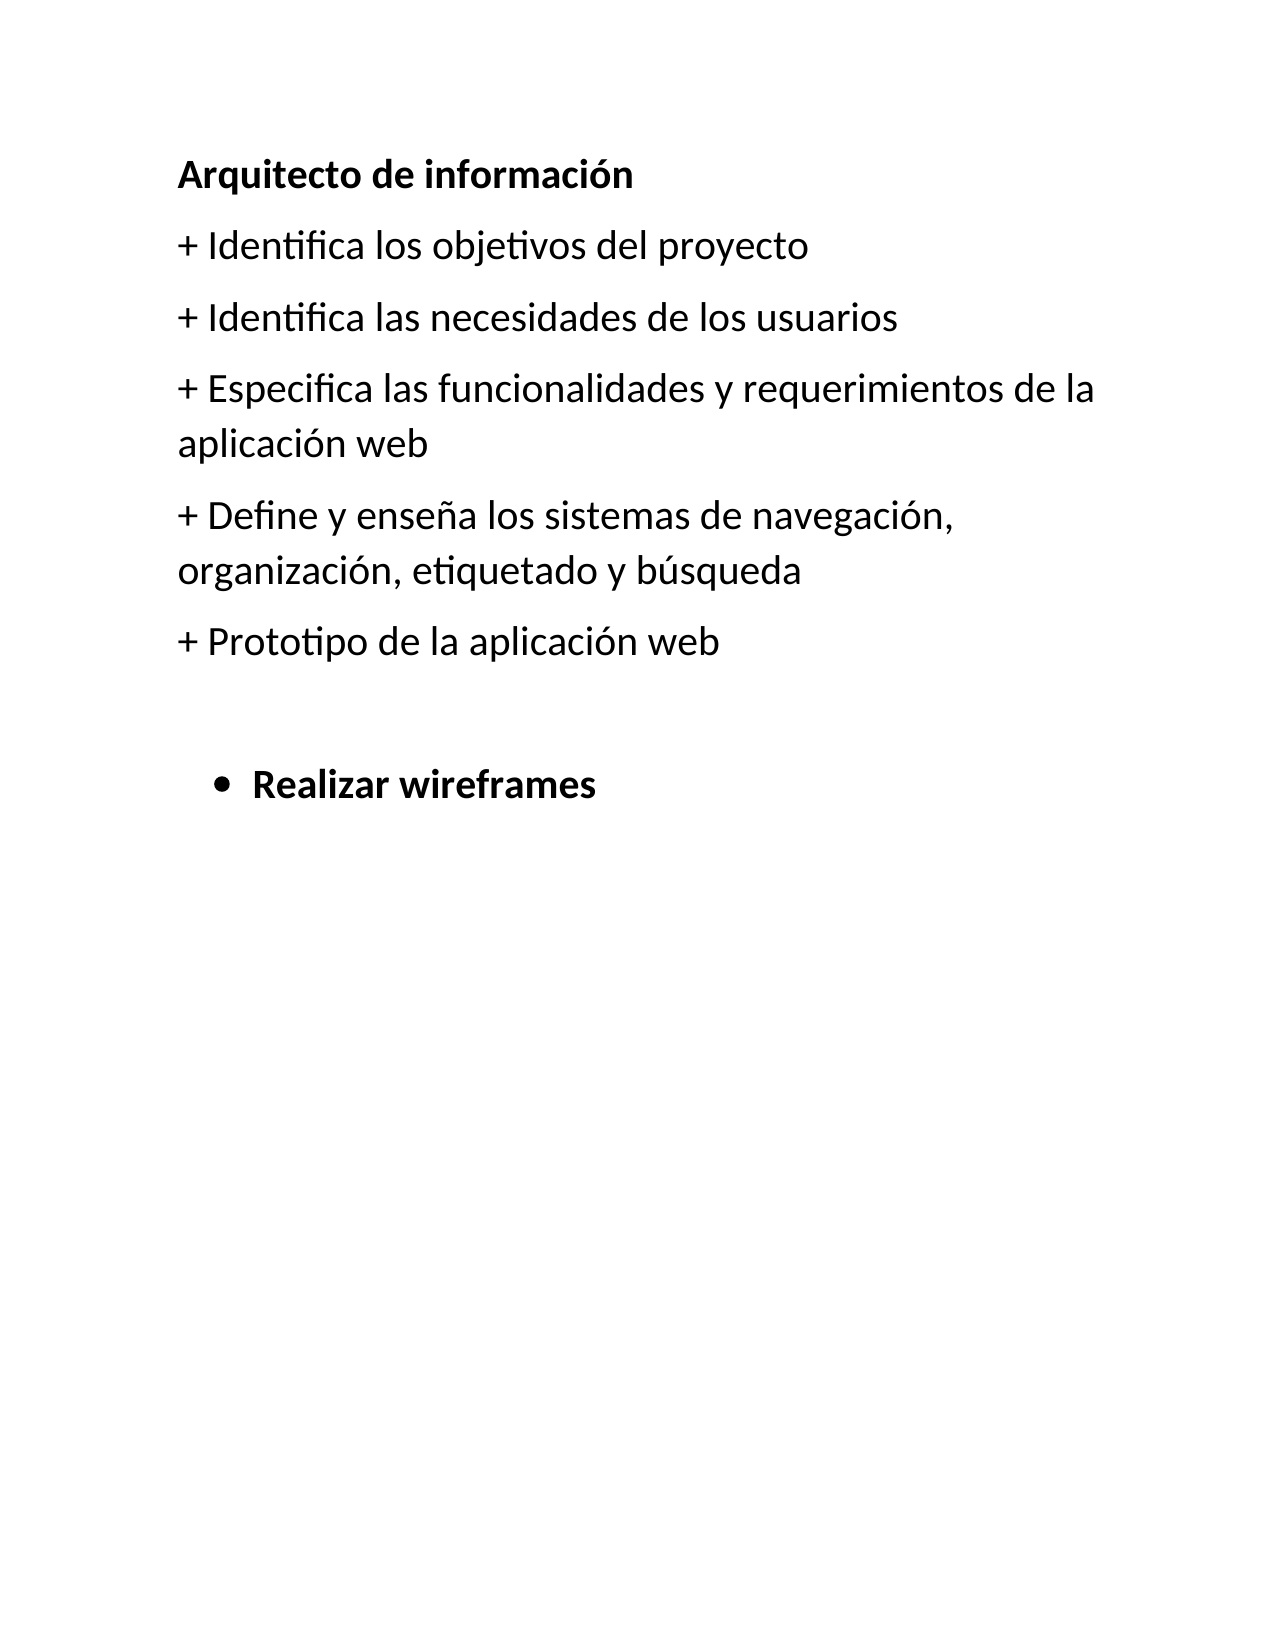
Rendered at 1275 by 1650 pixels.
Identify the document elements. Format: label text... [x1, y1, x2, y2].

text + Identifica los objetivos del proyecto [177, 219, 1098, 270]
text Arquitecto de información [177, 148, 1098, 198]
list Realizar wireframes [215, 758, 1098, 809]
text + Define y enseña los sistemas de navegación, organización, etiquetado y búsqueda [177, 489, 1098, 594]
text + Prototipo de la aplicación web [177, 615, 1098, 666]
text + Especifica las funcionalidades y requerimientos de la aplicación web [177, 362, 1098, 468]
text + Identifica las necesidades de los usuarios [177, 291, 1098, 342]
